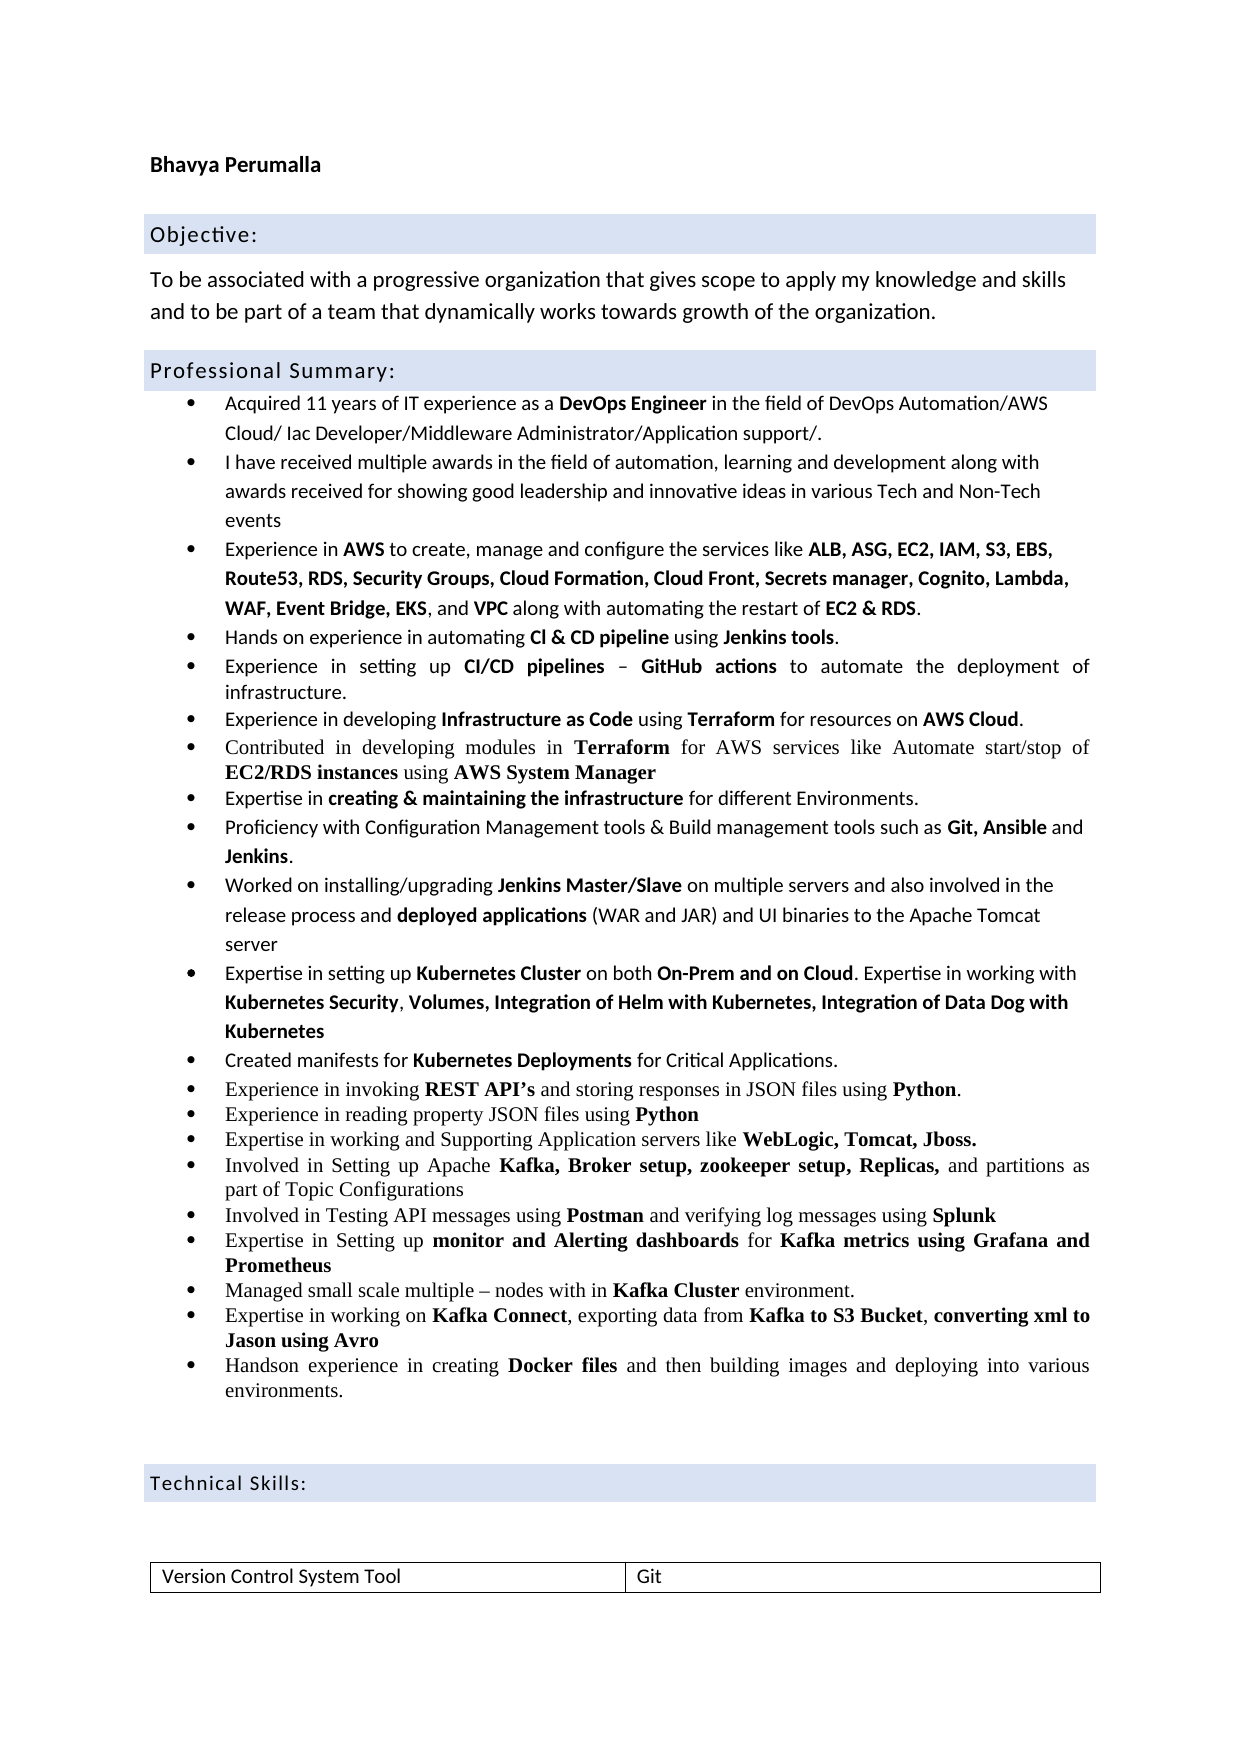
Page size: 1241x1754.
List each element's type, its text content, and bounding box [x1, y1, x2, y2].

list Experience in AWS to create, manage and configure the services like ALB, ASG, EC2, IAM, S3, EBS, Route53, RDS, Security Groups, Cloud Formation, Cloud Front, Secrets manager, Cognito, Lambda, WAF, Event Bridge, EKS, and VPC along with automating the restart of EC2 & RDS. [187, 536, 1090, 620]
list I have received multiple awards in the field of automation, learning and development along with awards received for showing good leadership and innovative ideas in various Tech and Non-Tech events [187, 449, 1090, 533]
subtitle Objective: [150, 220, 1090, 248]
list Expertise in creating & maintaining the infrastructure for different Environments. [187, 785, 1090, 811]
subtitle Technical Skills: [150, 1470, 1090, 1495]
list Involved in Testing API messages using Postman and verifying log messages using Splunk [187, 1203, 1090, 1227]
list Experience in reading property JSON files using Python [187, 1102, 1090, 1126]
text To be associated with a progressive organization that gives scope to apply my knowledge and skills and to be part of a team that dynamically works towards growth of the organization. [150, 265, 1090, 325]
list Handson experience in creating Docker files and then building images and deploying into various environments. [187, 1353, 1090, 1402]
list Expertise in working and Supporting Application servers like WebLogic, Tomcat, Jboss. [187, 1127, 1090, 1151]
list Expertise in working on Kafka Connect, exporting data from Kafka to S3 Bucket, converting xml to Jason using Avro [187, 1303, 1090, 1352]
list Involved in Setting up Apache Kafka, Broker setup, zookeeper setup, Replicas, and partitions as part of Topic Configurations [187, 1153, 1090, 1201]
list Created manifests for Kubernetes Deployments for Critical Applications. [187, 1048, 1090, 1073]
subtitle Professional Summary: [150, 356, 1090, 384]
text Bhavya Perumalla [150, 150, 1090, 178]
list Proficiency with Configuration Management tools & Build management tools such as Git, Ansible and Jenkins. [187, 814, 1090, 869]
table_header Version Control System Tool [151, 1563, 625, 1592]
list Hands on experience in automating Cl & CD pipeline using Jenkins tools. [187, 624, 1090, 649]
table_header Git [626, 1563, 1100, 1592]
list Experience in invoking REST API’s and storing responses in JSON files using Python. [187, 1077, 1090, 1101]
list Experience in setting up CI/CD pipelines – GitHub actions to automate the deployment of infrastructure. [187, 653, 1090, 704]
list Acquired 11 years of IT experience as a DevOps Engineer in the field of DevOps Automation/AWS Cloud/ Iac Developer/Middleware Administrator/Application support/. [187, 391, 1090, 445]
list Expertise in Setting up monitor and Alerting dashboards for Kafka metrics using Grafana and Prometheus [187, 1228, 1090, 1277]
list Worked on installing/upgrading Jenkins Master/Slave on multiple servers and also involved in the release process and deployed applications (WAR and JAR) and UI binaries to the Apache Tomcat server [187, 873, 1090, 956]
list Contributed in developing modules in Terraform for AWS services like Automate start/stop of EC2/RDS instances using AWS System Manager [187, 735, 1090, 784]
list Managed small scale multiple – nodes with in Kafka Cluster environment. [187, 1278, 1090, 1302]
list Experience in developing Infrastructure as Code using Terraform for resources on AWS Cloud. [187, 706, 1090, 731]
list Expertise in setting up Kubernetes Cluster on both On-Prem and on Cloud. Expertise in working with Kubernetes Security, Volumes, Integration of Helm with Kubernetes, Integration of Data Dog with Kubernetes [187, 960, 1090, 1044]
